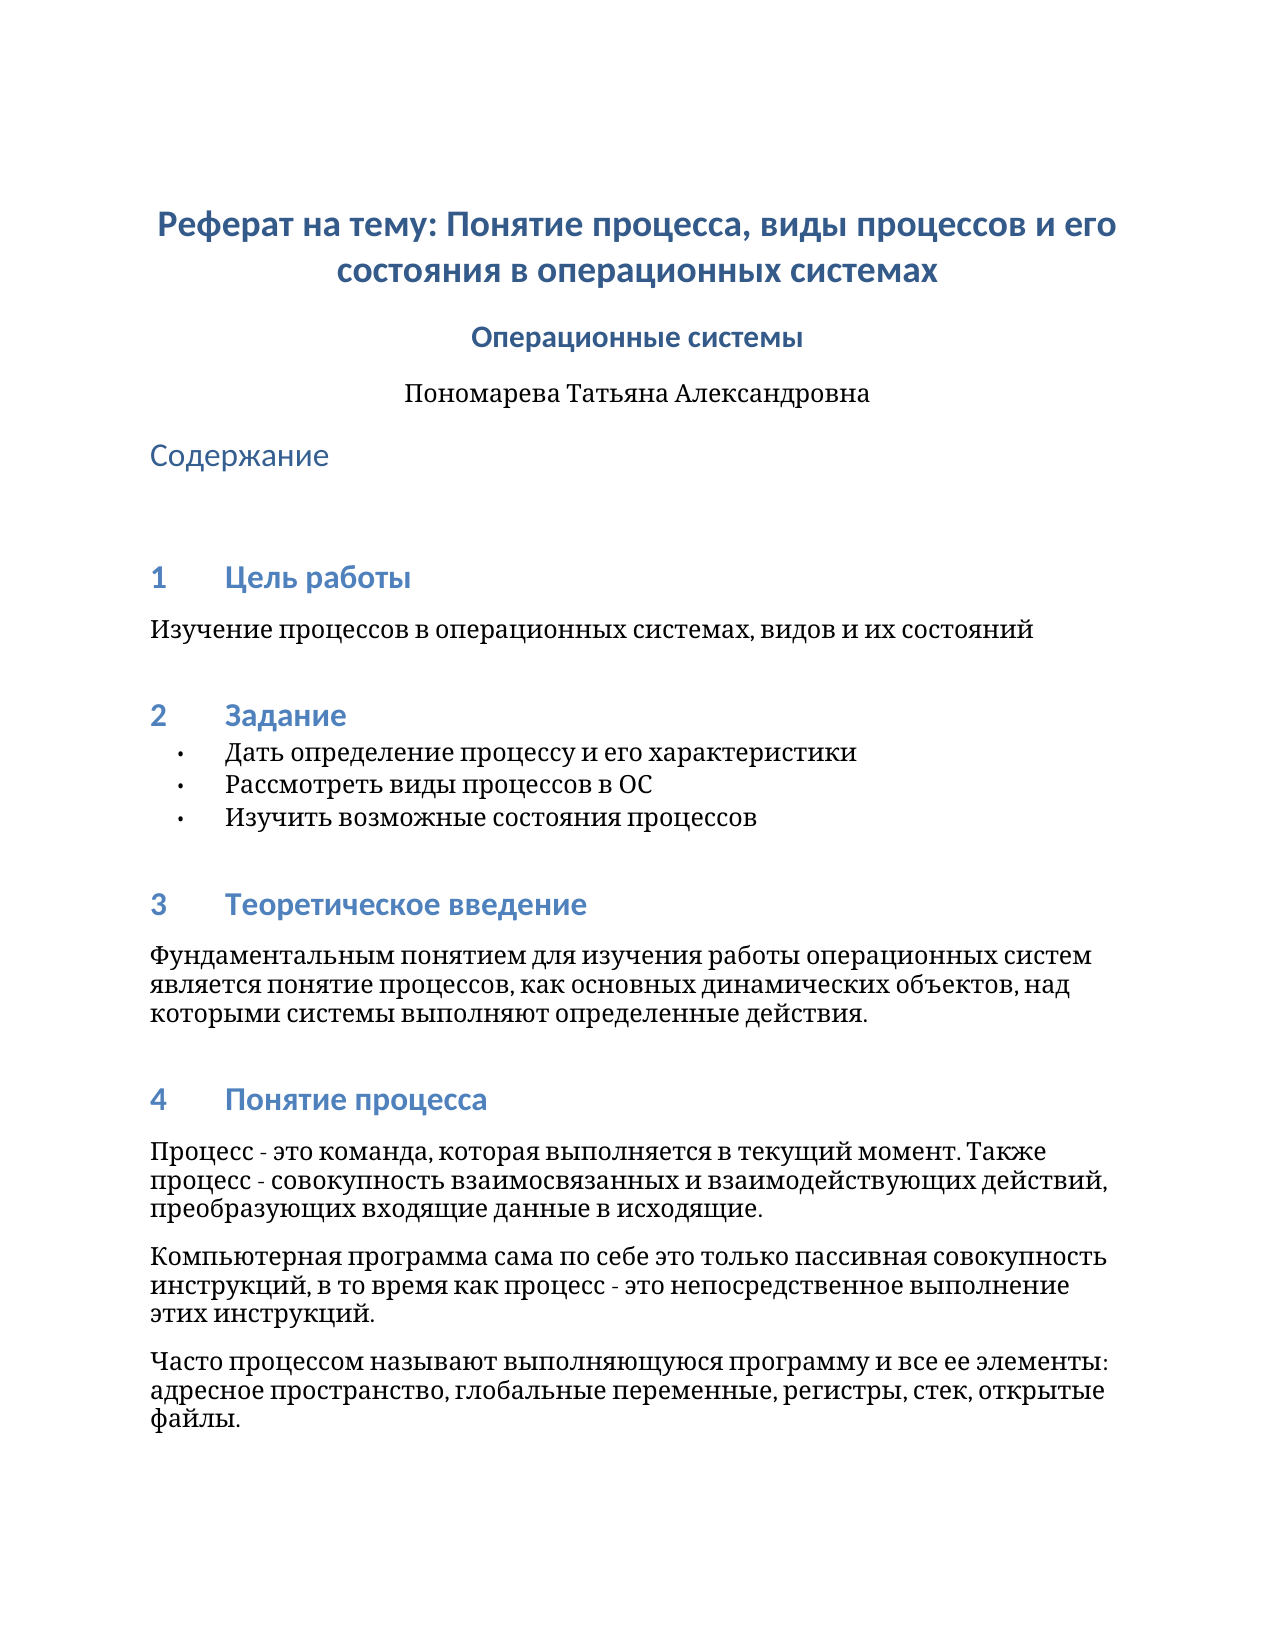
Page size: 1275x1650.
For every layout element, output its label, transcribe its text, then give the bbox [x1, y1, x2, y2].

list Изучить возможные состояния процессов [175, 804, 1125, 833]
subtitle 2 Задание [150, 694, 1125, 735]
text Изучение процессов в операционных системах, видов и их состояний [150, 616, 1125, 644]
subtitle 1 Цель работы [150, 556, 1125, 597]
subtitle 3 Теоретическое введение [150, 883, 1125, 923]
subtitle 4 Понятие процесса [150, 1078, 1125, 1119]
title Реферат на тему: Понятие процесса, виды процессов и его состояния в операционных системах [150, 200, 1125, 292]
text Процесс - это команда, которая выполняется в текущий момент. Также процесс - совокупность взаимосвязанных и взаимодействующих действий, преобразующих входящие данные в исходящие. [150, 1138, 1125, 1224]
text Фундаментальным понятием для изучения работы операционных систем является понятие процессов, как основных динамических объектов, над которыми системы выполняют определенные действия. [150, 942, 1125, 1028]
text Часто процессом называют выполняющуюся программу и все ее элементы: адресное пространство, глобальные переменные, регистры, стек, открытые файлы. [150, 1348, 1125, 1434]
list Рассмотреть виды процессов в ОС [175, 771, 1125, 800]
text Компьютерная программа сама по себе это только пассивная совокупность инструкций, в то время как процесс - это непосредственное выполнение этих инструкций. [150, 1243, 1125, 1329]
list Дать определение процессу и его характеристики [175, 739, 1125, 768]
text Пономарева Татьяна Александровна [150, 380, 1125, 408]
subtitle Операционные системы [150, 317, 1125, 355]
